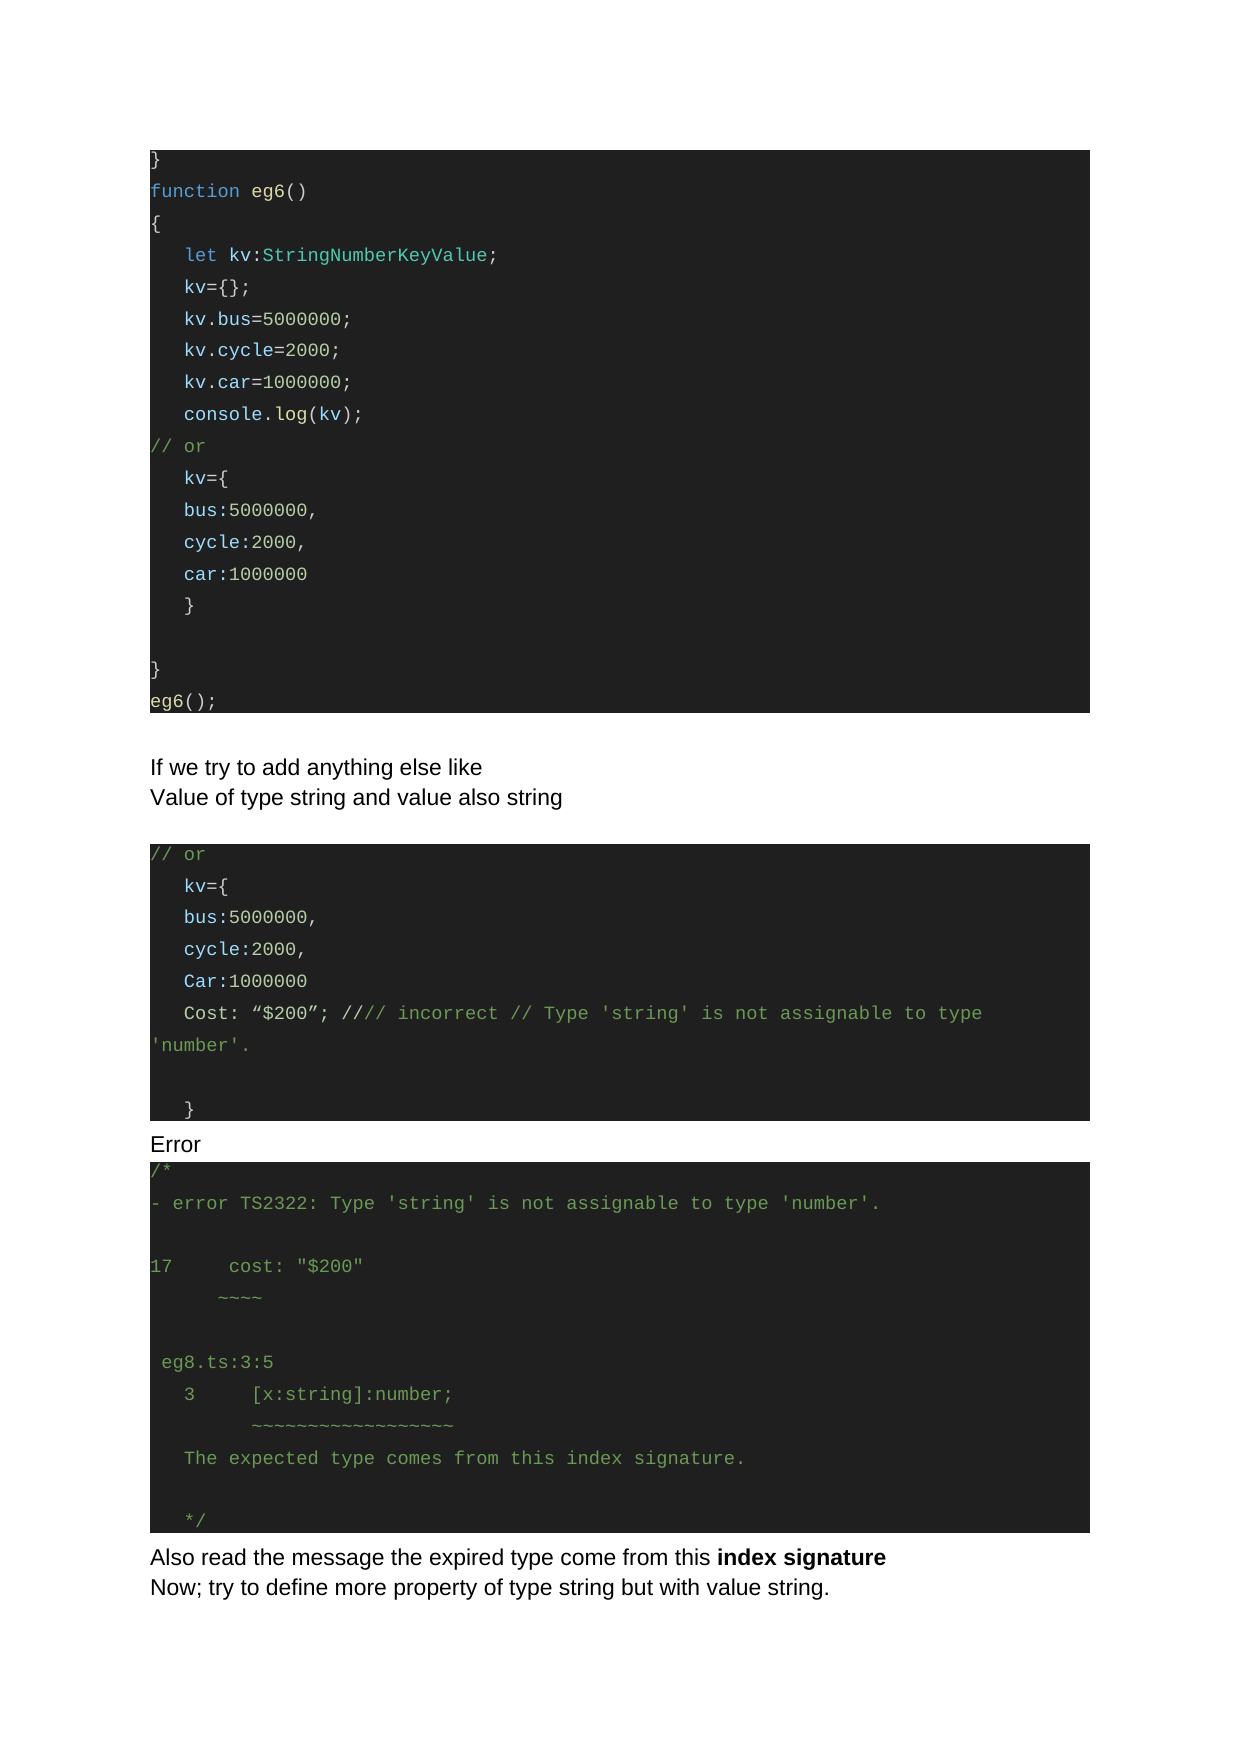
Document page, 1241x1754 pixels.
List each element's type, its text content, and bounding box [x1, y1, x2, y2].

text 3 [x:string]:number; [150, 1385, 1090, 1406]
text kv.cycle=2000; [150, 341, 1090, 362]
text */ [150, 1512, 1090, 1533]
text eg6(); [150, 692, 1090, 713]
text } [150, 150, 1090, 171]
text kv.bus=5000000; [150, 309, 1090, 331]
text The expected type comes from this index signature. [150, 1448, 1090, 1470]
text Value of type string and value also string [150, 784, 1090, 811]
text Also read the message the expired type come from this index signature [150, 1544, 1090, 1571]
text kv={ [150, 469, 1090, 490]
text car:1000000 [150, 564, 1090, 586]
text If we try to add anything else like [150, 754, 1090, 780]
text function eg6() [150, 182, 1090, 203]
text ~~~~~~~~~~~~~~~~~~ [150, 1417, 1090, 1438]
text Now; try to define more property of type string but with value string. [150, 1574, 1090, 1601]
text Cost: “$200”; //// incorrect // Type 'string' is not assignable to type 'number'. [150, 1004, 1090, 1057]
text } [150, 660, 1090, 681]
text bus:5000000, [150, 908, 1090, 929]
text ~~~~ [150, 1289, 1090, 1310]
text Car:1000000 [150, 972, 1090, 993]
text kv={}; [150, 277, 1090, 299]
text - error TS2322: Type 'string' is not assignable to type 'number'. [150, 1193, 1090, 1215]
text /* [150, 1162, 1090, 1183]
text } [150, 596, 1090, 617]
text console.log(kv); [150, 405, 1090, 426]
text cycle:2000, [150, 940, 1090, 961]
text // or [150, 844, 1090, 866]
text Error [150, 1131, 1090, 1158]
text } [150, 1099, 1090, 1121]
text bus:5000000, [150, 501, 1090, 522]
text // or [150, 437, 1090, 458]
text eg8.ts:3:5 [150, 1353, 1090, 1374]
text { [150, 214, 1090, 235]
text let kv:StringNumberKeyValue; [150, 246, 1090, 267]
text 17 cost: "$200" [150, 1257, 1090, 1278]
text kv.car=1000000; [150, 373, 1090, 394]
text cycle:2000, [150, 532, 1090, 554]
text kv={ [150, 876, 1090, 898]
